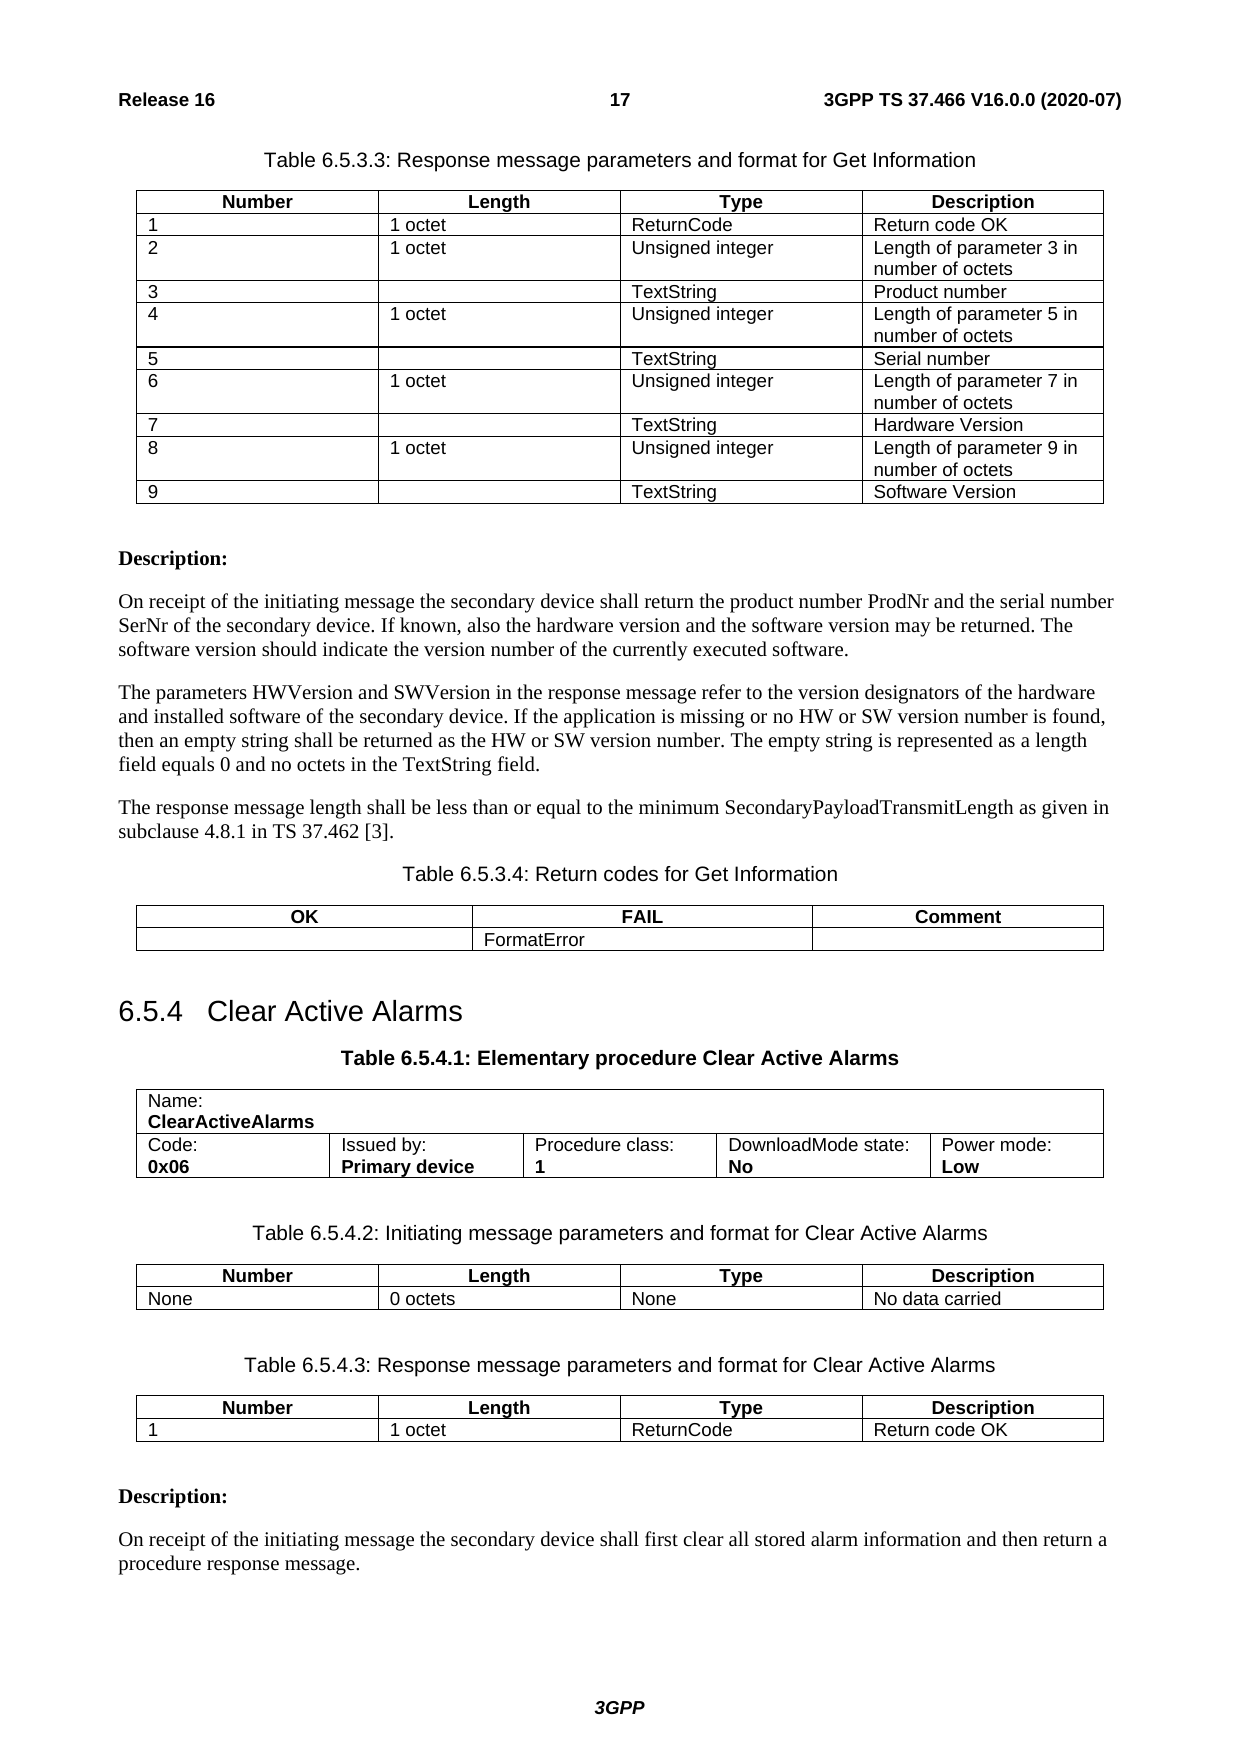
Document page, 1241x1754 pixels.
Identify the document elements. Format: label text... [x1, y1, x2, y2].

table_cell Unsigned integer [621, 303, 862, 346]
table_cell 0 octets [379, 1287, 620, 1309]
table_cell 3 [137, 281, 378, 302]
table_cell 6 [137, 370, 378, 413]
table_cell Issued by: Primary device [330, 1134, 523, 1177]
table_cell [379, 281, 620, 302]
table_header Length [379, 1396, 620, 1418]
table_cell Product number [863, 281, 1103, 302]
table_cell Code: 0x06 [137, 1134, 329, 1177]
table_cell Power mode: Low [931, 1134, 1103, 1177]
table_header Comment [813, 906, 1103, 927]
subtitle 6.5.4 Clear Active Alarms [118, 994, 1122, 1027]
text Table 6.5.4.1: Elementary procedure Clear Active Alarms [118, 1046, 1122, 1070]
table_cell Procedure class: 1 [524, 1134, 716, 1177]
table_cell 1 octet [379, 437, 620, 480]
table_cell Software Version [863, 481, 1103, 502]
table_cell Length of parameter 7 in number of octets [863, 370, 1103, 413]
table_cell [813, 928, 1103, 950]
table_cell 1 octet [379, 303, 620, 346]
table_cell Unsigned integer [621, 437, 862, 480]
text Table 6.5.3.3: Response message parameters and format for Get Information [118, 147, 1122, 171]
table_cell [137, 928, 472, 950]
text The parameters HWVersion and SWVersion in the response message refer to the version designators of the hardware and installed software of the secondary device. If the application is missing or no HW or SW version number is found, then an empty string shall be returned as the HW or SW version number. The empty string is represented as a length field equals 0 and no octets in the TextString field. [118, 680, 1122, 776]
table_cell 2 [137, 236, 378, 279]
table_header Length [379, 1265, 620, 1286]
table_cell TextString [621, 281, 862, 302]
table_header Length [379, 191, 620, 213]
table_cell Return code OK [863, 214, 1103, 235]
table_cell Return code OK [863, 1419, 1103, 1441]
table_header OK [137, 906, 472, 927]
text Description: [118, 1484, 1122, 1508]
text Table 6.5.3.4: Return codes for Get Information [118, 862, 1122, 886]
table_cell 7 [137, 414, 378, 436]
table_header FAIL [473, 906, 812, 927]
table_cell 4 [137, 303, 378, 346]
table_header Description [863, 191, 1103, 213]
table_cell Unsigned integer [621, 236, 862, 279]
table_cell 1 octet [379, 236, 620, 279]
table_header Number [137, 191, 378, 213]
table_cell Length of parameter 3 in number of octets [863, 236, 1103, 279]
table_cell 1 octet [379, 370, 620, 413]
table_header Name: ClearActiveAlarms [137, 1090, 1103, 1133]
table_cell None [137, 1287, 378, 1309]
table_cell TextString [621, 414, 862, 436]
text Table 6.5.4.2: Initiating message parameters and format for Clear Active Alarms [118, 1221, 1122, 1245]
table_cell Unsigned integer [621, 370, 862, 413]
table_header Type [621, 1396, 862, 1418]
table_header Number [137, 1265, 378, 1286]
table_cell Length of parameter 9 in number of octets [863, 437, 1103, 480]
table_cell 1 [137, 1419, 378, 1441]
table_cell 1 [137, 214, 378, 235]
table_cell ReturnCode [621, 1419, 862, 1441]
text Table 6.5.4.3: Response message parameters and format for Clear Active Alarms [118, 1353, 1122, 1377]
table_header Type [621, 1265, 862, 1286]
table_cell None [621, 1287, 862, 1309]
table_cell 9 [137, 481, 378, 502]
text On receipt of the initiating message the secondary device shall return the product number ProdNr and the serial number SerNr of the secondary device. If known, also the hardware version and the software version may be returned. The software version should indicate the version number of the currently executed software. [118, 589, 1122, 661]
table_cell ReturnCode [621, 214, 862, 235]
table_cell DownloadMode state: No [717, 1134, 930, 1177]
table_cell Hardware Version [863, 414, 1103, 436]
table_cell Length of parameter 5 in number of octets [863, 303, 1103, 346]
table_cell TextString [621, 348, 862, 369]
table_cell 1 octet [379, 214, 620, 235]
table_cell [379, 481, 620, 502]
table_header Description [863, 1265, 1103, 1286]
table_header Number [137, 1396, 378, 1418]
table_cell 1 octet [379, 1419, 620, 1441]
table_cell TextString [621, 481, 862, 502]
text Description: [118, 546, 1122, 570]
table_cell No data carried [863, 1287, 1103, 1309]
table_cell 8 [137, 437, 378, 480]
table_header Description [863, 1396, 1103, 1418]
table_cell 5 [137, 348, 378, 369]
table_cell [379, 414, 620, 436]
text On receipt of the initiating message the secondary device shall first clear all stored alarm information and then return a procedure response message. [118, 1527, 1122, 1575]
table_cell Serial number [863, 348, 1103, 369]
table_header Type [621, 191, 862, 213]
table_cell [379, 348, 620, 369]
text The response message length shall be less than or equal to the minimum SecondaryPayloadTransmitLength as given in subclause 4.8.1 in TS 37.462 [3]. [118, 795, 1122, 843]
table_cell FormatError [473, 928, 812, 950]
